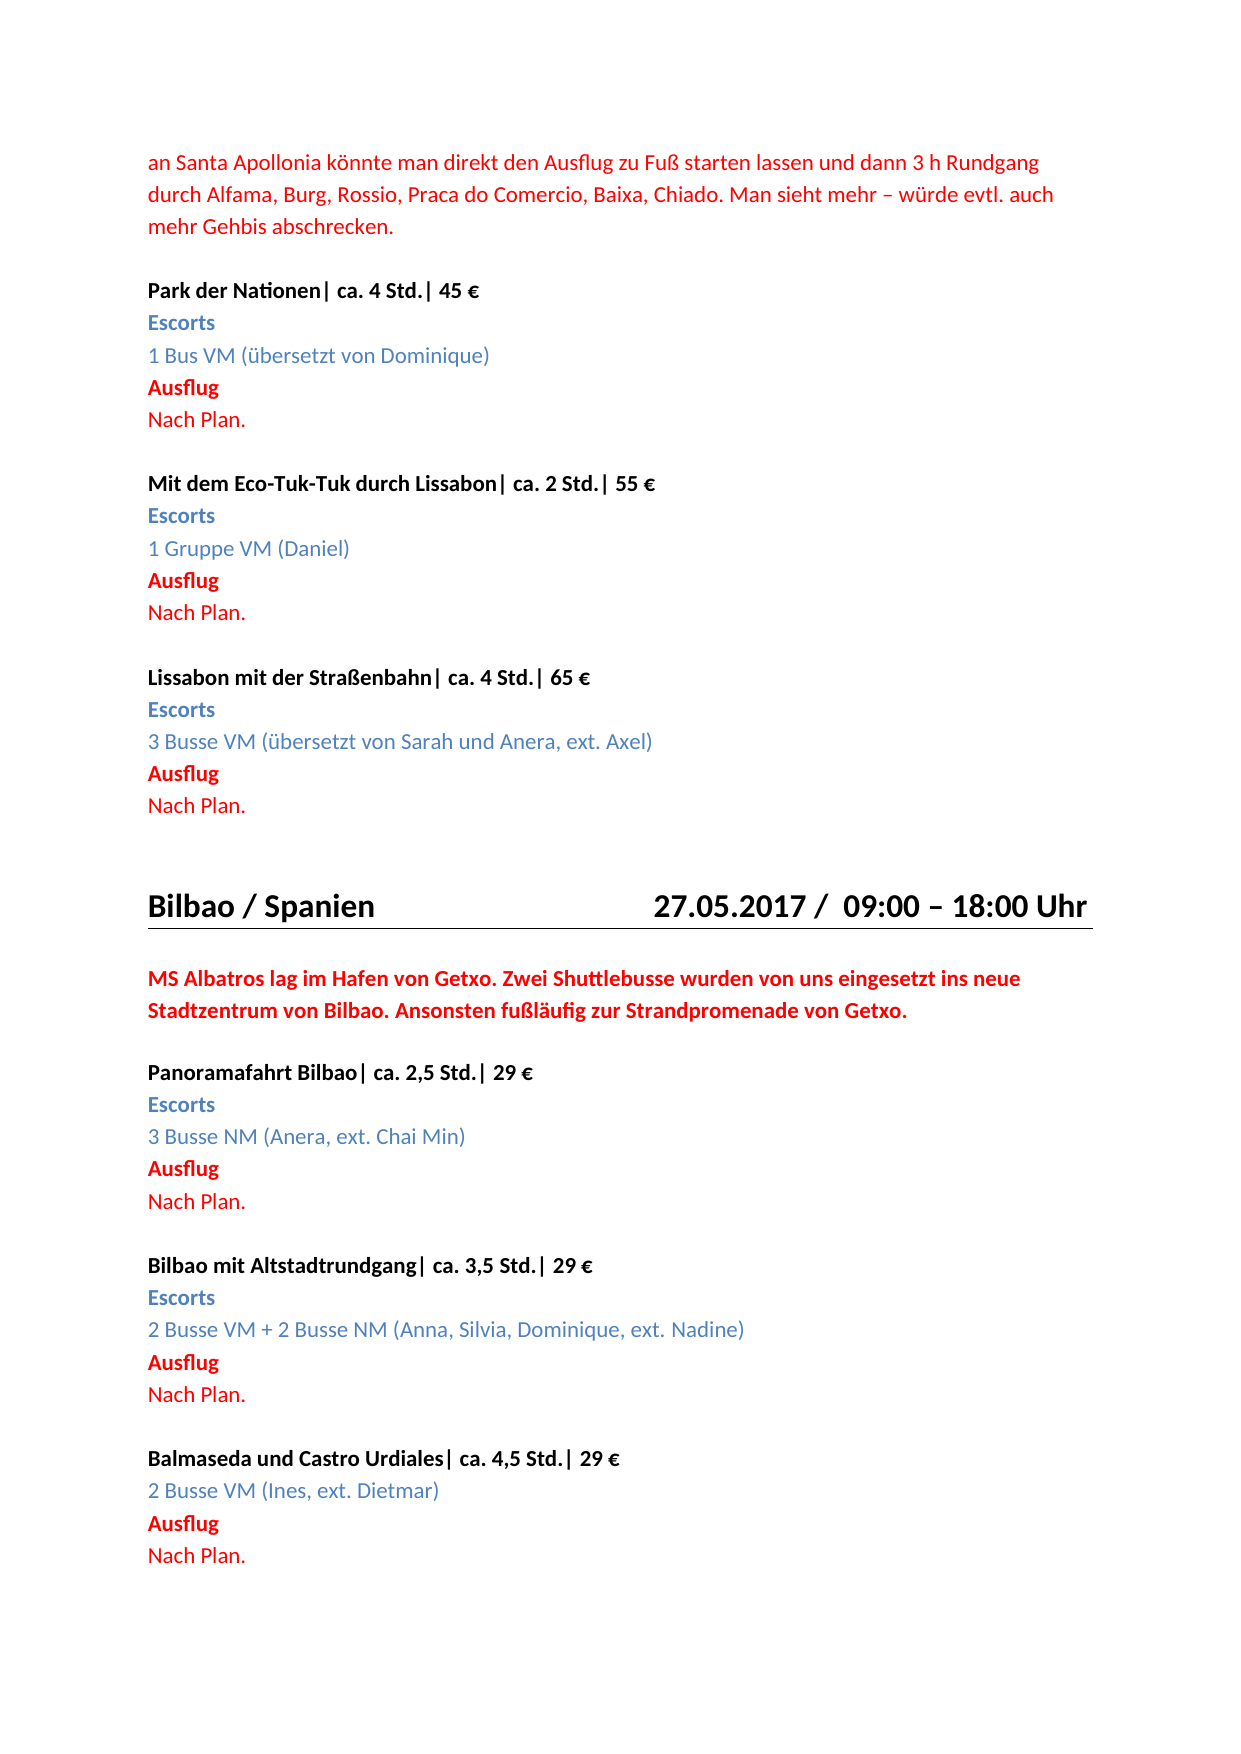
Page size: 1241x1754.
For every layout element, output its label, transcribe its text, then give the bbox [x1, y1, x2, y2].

subtitle MS Albatros lag im Hafen von Getxo. Zwei Shuttlebusse wurden von uns eingesetzt ins neue Stadtzentrum von Bilbao. Ansonsten fußläufig zur Strandpromenade von Getxo. [148, 964, 1093, 1025]
text Escorts 2 Busse VM + 2 Busse NM (Anna, Silvia, Dominique, ext. Nadine) Ausflug Nach Plan. [148, 1283, 1093, 1408]
text Bilbao mit Altstadtrundgang| ca. 3,5 Std.| 29 € [148, 1251, 1093, 1279]
subtitle Panoramafahrt Bilbao| ca. 2,5 Std.| 29 € [148, 1058, 1093, 1086]
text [148, 148, 1093, 852]
subtitle Bilbao / Spanien 27.05.2017 / 09:00 – 18:00 Uhr [148, 885, 1093, 928]
text Balmaseda und Castro Urdiales| ca. 4,5 Std.| 29 € 2 Busse VM (Ines, ext. Dietmar) Ausflug Nach Plan. [148, 1412, 1093, 1569]
text Escorts 3 Busse NM (Anera, ext. Chai Min) Ausflug Nach Plan. [148, 1090, 1093, 1215]
